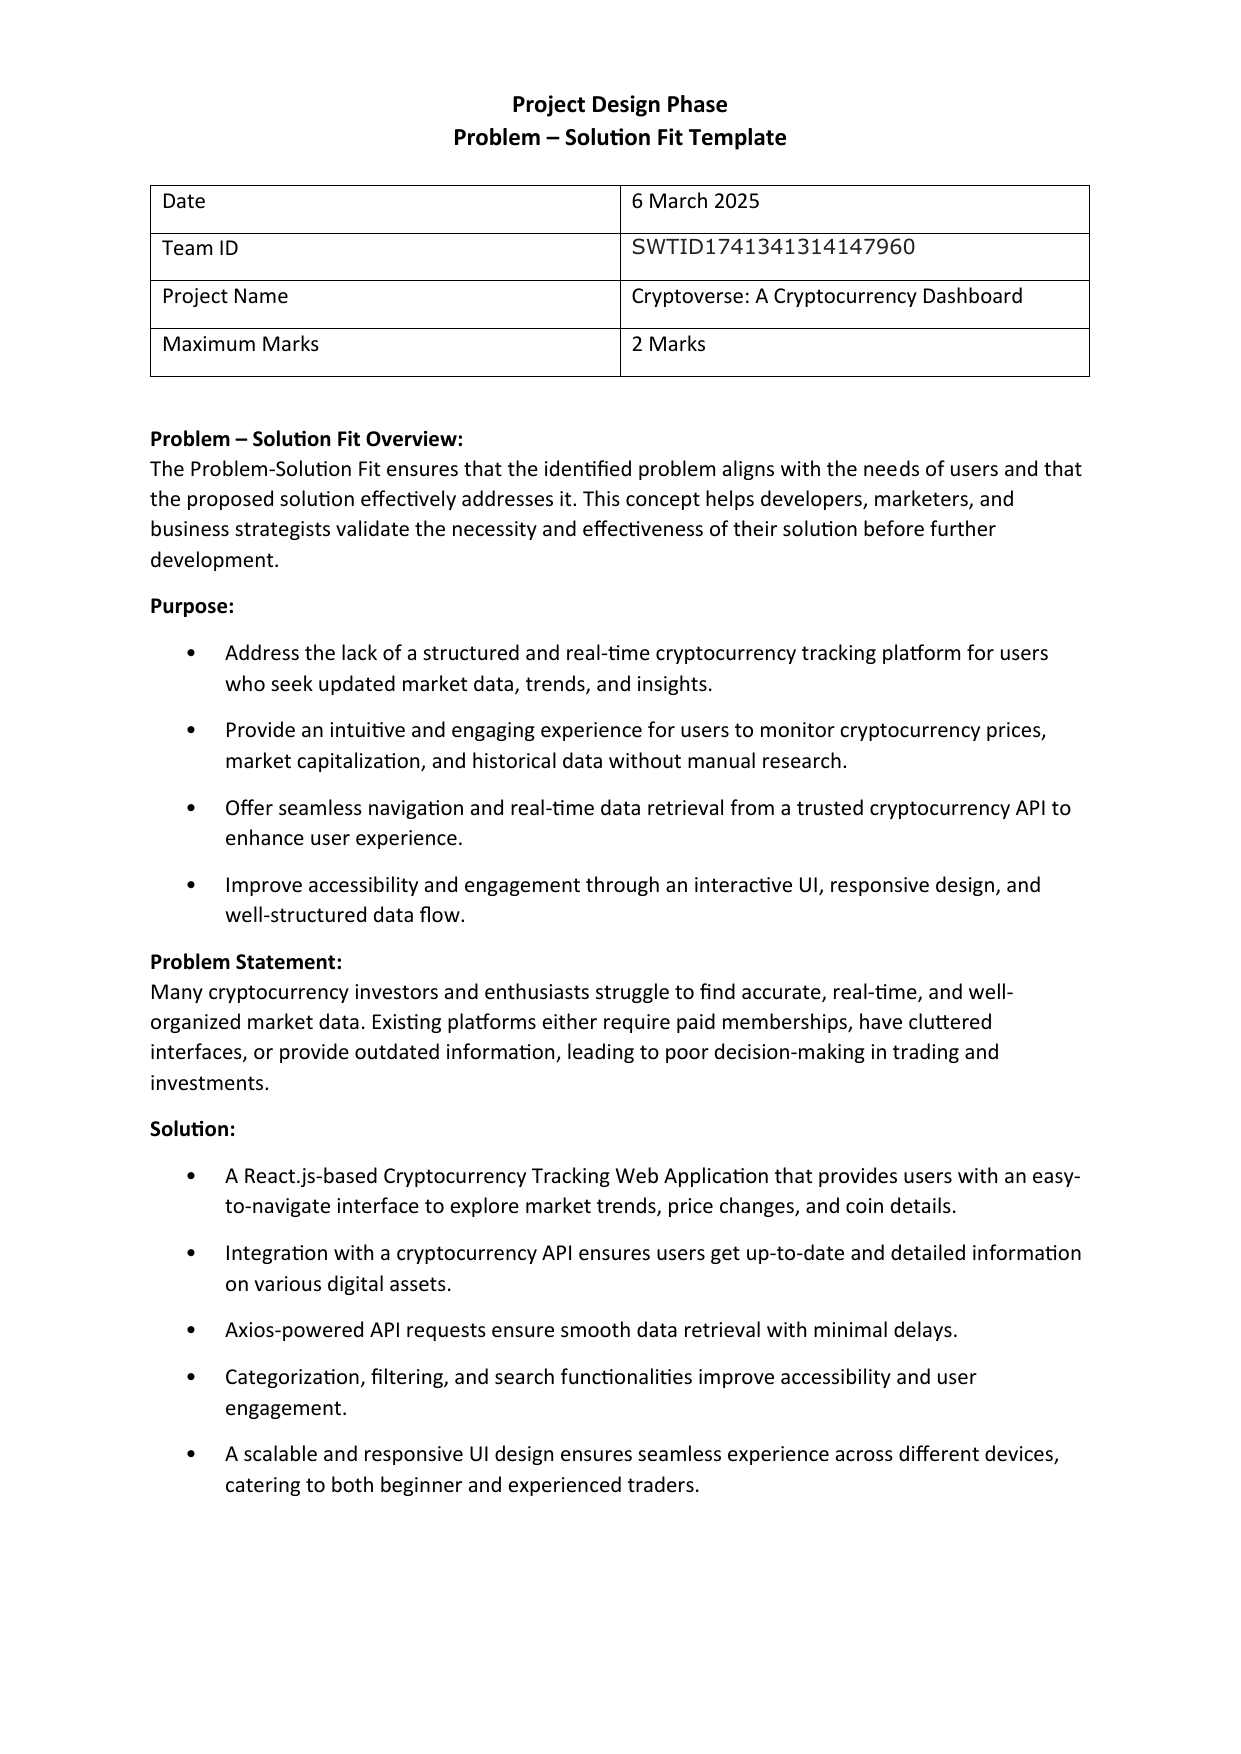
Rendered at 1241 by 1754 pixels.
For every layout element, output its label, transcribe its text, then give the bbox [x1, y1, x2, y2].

list A React.js-based Cryptocurrency Tracking Web Application that provides users with an easy-to-navigate interface to explore market trends, price changes, and coin details. [187, 1161, 1090, 1219]
table_cell 2 Marks [621, 329, 1089, 376]
table_cell Project Name [151, 281, 620, 328]
text Purpose: [150, 592, 1090, 619]
text Project Design Phase [150, 89, 1090, 119]
list Categorization, filtering, and search functionalities improve accessibility and user engagement. [187, 1362, 1090, 1421]
table_cell Maximum Marks [151, 329, 620, 376]
text Solution: [150, 1114, 1090, 1142]
list Integration with a cryptocurrency API ensures users get up-to-date and detailed information on various digital assets. [187, 1238, 1090, 1297]
list Offer seamless navigation and real-time data retrieval from a trusted cryptocurrency API to enhance user experience. [187, 793, 1090, 851]
list A scalable and responsive UI design ensures seamless experience across different devices, catering to both beginner and experienced traders. [187, 1439, 1090, 1498]
table_cell Team ID [151, 234, 620, 280]
list Address the lack of a structured and real-time cryptocurrency tracking platform for users who seek updated market data, trends, and insights. [187, 638, 1090, 697]
list Improve accessibility and engagement through an interactive UI, responsive design, and well-structured data flow. [187, 870, 1090, 928]
list Axios-powered API requests ensure smooth data retrieval with minimal delays. [187, 1316, 1090, 1343]
text Problem Statement: Many cryptocurrency investors and enthusiasts struggle to find accurate, real-time, and well-organized market data. Existing platforms either require paid memberships, have cluttered interfaces, or provide outdated information, leading to poor decision-making in trading and investments. [150, 947, 1090, 1096]
text Problem – Solution Fit Template [150, 122, 1090, 152]
table_header 6 March 2025 [621, 186, 1089, 232]
table_cell SWTID1741341314147960 [621, 234, 1089, 280]
table_header Date [151, 186, 620, 232]
table_cell Cryptoverse: A Cryptocurrency Dashboard [621, 281, 1089, 328]
text Problem – Solution Fit Overview: The Problem-Solution Fit ensures that the identified problem aligns with the needs of users and that the proposed solution effectively addresses it. This concept helps developers, marketers, and business strategists validate the necessity and effectiveness of their solution before further development. [150, 424, 1090, 573]
list Provide an intuitive and engaging experience for users to monitor cryptocurrency prices, market capitalization, and historical data without manual research. [187, 716, 1090, 774]
